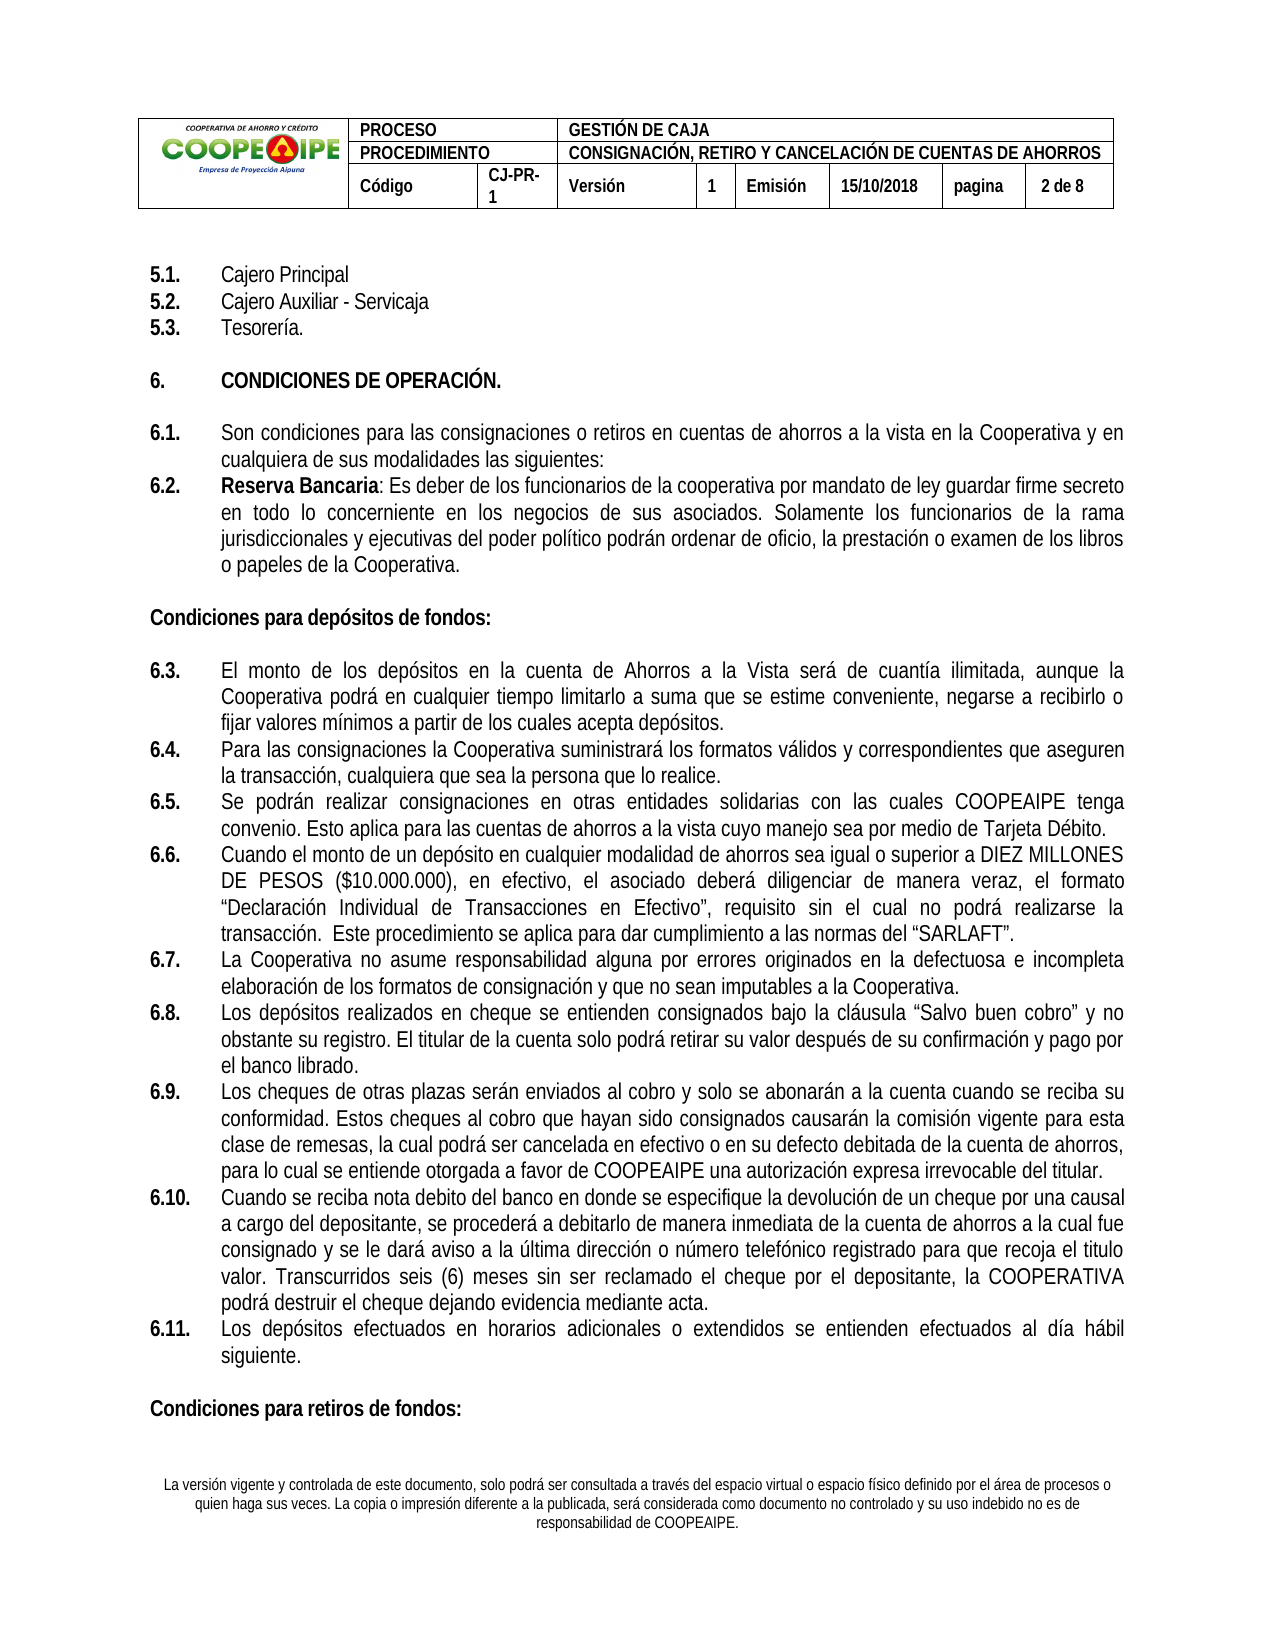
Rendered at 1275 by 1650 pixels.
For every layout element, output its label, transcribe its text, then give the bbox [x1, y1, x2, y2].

list Los depósitos realizados en cheque se entienden consignados bajo la cláusula “Salvo buen cobro” y no obstante su registro. El titular de la cuenta solo podrá retirar su valor después de su confirmación y pago por el banco librado. [150, 999, 1125, 1078]
list Tesorería. [150, 314, 1125, 340]
list Se podrán realizar consignaciones en otras entidades solidarias con las cuales COOPEAIPE tenga convenio. Esto aplica para las cuentas de ahorros a la vista cuyo manejo sea por medio de Tarjeta Débito. [150, 788, 1125, 841]
list Cuando el monto de un depósito en cualquier modalidad de ahorros sea igual o superior a DIEZ MILLONES DE PESOS ($10.000.000), en efectivo, el asociado deberá diligenciar de manera veraz, el formato “Declaración Individual de Transacciones en Efectivo”, requisito sin el cual no podrá realizarse la transacción. Este procedimiento se aplica para dar cumplimiento a las normas del “SARLAFT”. [150, 841, 1125, 946]
list Cajero Principal [150, 261, 1125, 288]
list El monto de los depósitos en la cuenta de Ahorros a la Vista será de cuantía ilimitada, aunque la Cooperativa podrá en cualquier tiempo limitarlo a suma que se estime conveniente, negarse a recibirlo o fijar valores mínimos a partir de los cuales acepta depósitos. [150, 657, 1125, 736]
list Para las consignaciones la Cooperativa suministrará los formatos válidos y correspondientes que aseguren la transacción, cualquiera que sea la persona que lo realice. [150, 736, 1125, 788]
list Cuando se reciba nota debito del banco en donde se especifique la devolución de un cheque por una causal a cargo del depositante, se procederá a debitarlo de manera inmediata de la cuenta de ahorros a la cual fue consignado y se le dará aviso a la última dirección o número telefónico registrado para que recoja el titulo valor. Transcurridos seis (6) meses sin ser reclamado el cheque por el depositante, la COOPERATIVA podrá destruir el cheque dejando evidencia mediante acta. [150, 1184, 1125, 1315]
list Reserva Bancaria: Es deber de los funcionarios de la cooperativa por mandato de ley guardar firme secreto en todo lo concerniente en los negocios de sus asociados. Solamente los funcionarios de la rama jurisdiccionales y ejecutivas del poder político podrán ordenar de oficio, la prestación o examen de los libros o papeles de la Cooperativa. [150, 472, 1125, 577]
list Cajero Auxiliar - Servicaja [150, 288, 1125, 314]
list Los cheques de otras plazas serán enviados al cobro y solo se abonarán a la cuenta cuando se reciba su conformidad. Estos cheques al cobro que hayan sido consignados causarán la comisión vigente para esta clase de remesas, la cual podrá ser cancelada en efectivo o en su defecto debitada de la cuenta de ahorros, para lo cual se entiende otorgada a favor de COOPEAIPE una autorización expresa irrevocable del titular. [150, 1078, 1125, 1184]
list Son condiciones para las consignaciones o retiros en cuentas de ahorros a la vista en la Cooperativa y en cualquiera de sus modalidades las siguientes: [150, 419, 1125, 472]
text Condiciones para depósitos de fondos: [150, 604, 1125, 630]
list La Cooperativa no asume responsabilidad alguna por errores originados en la defectuosa e incompleta elaboración de los formatos de consignación y que no sean imputables a la Cooperativa. [150, 946, 1125, 999]
list Los depósitos efectuados en horarios adicionales o extendidos se entienden efectuados al día hábil siguiente. [150, 1315, 1125, 1368]
picture [158, 119, 343, 176]
text Condiciones para retiros de fondos: [150, 1394, 1125, 1421]
list CONDICIONES DE OPERACIÓN. [150, 367, 1125, 393]
